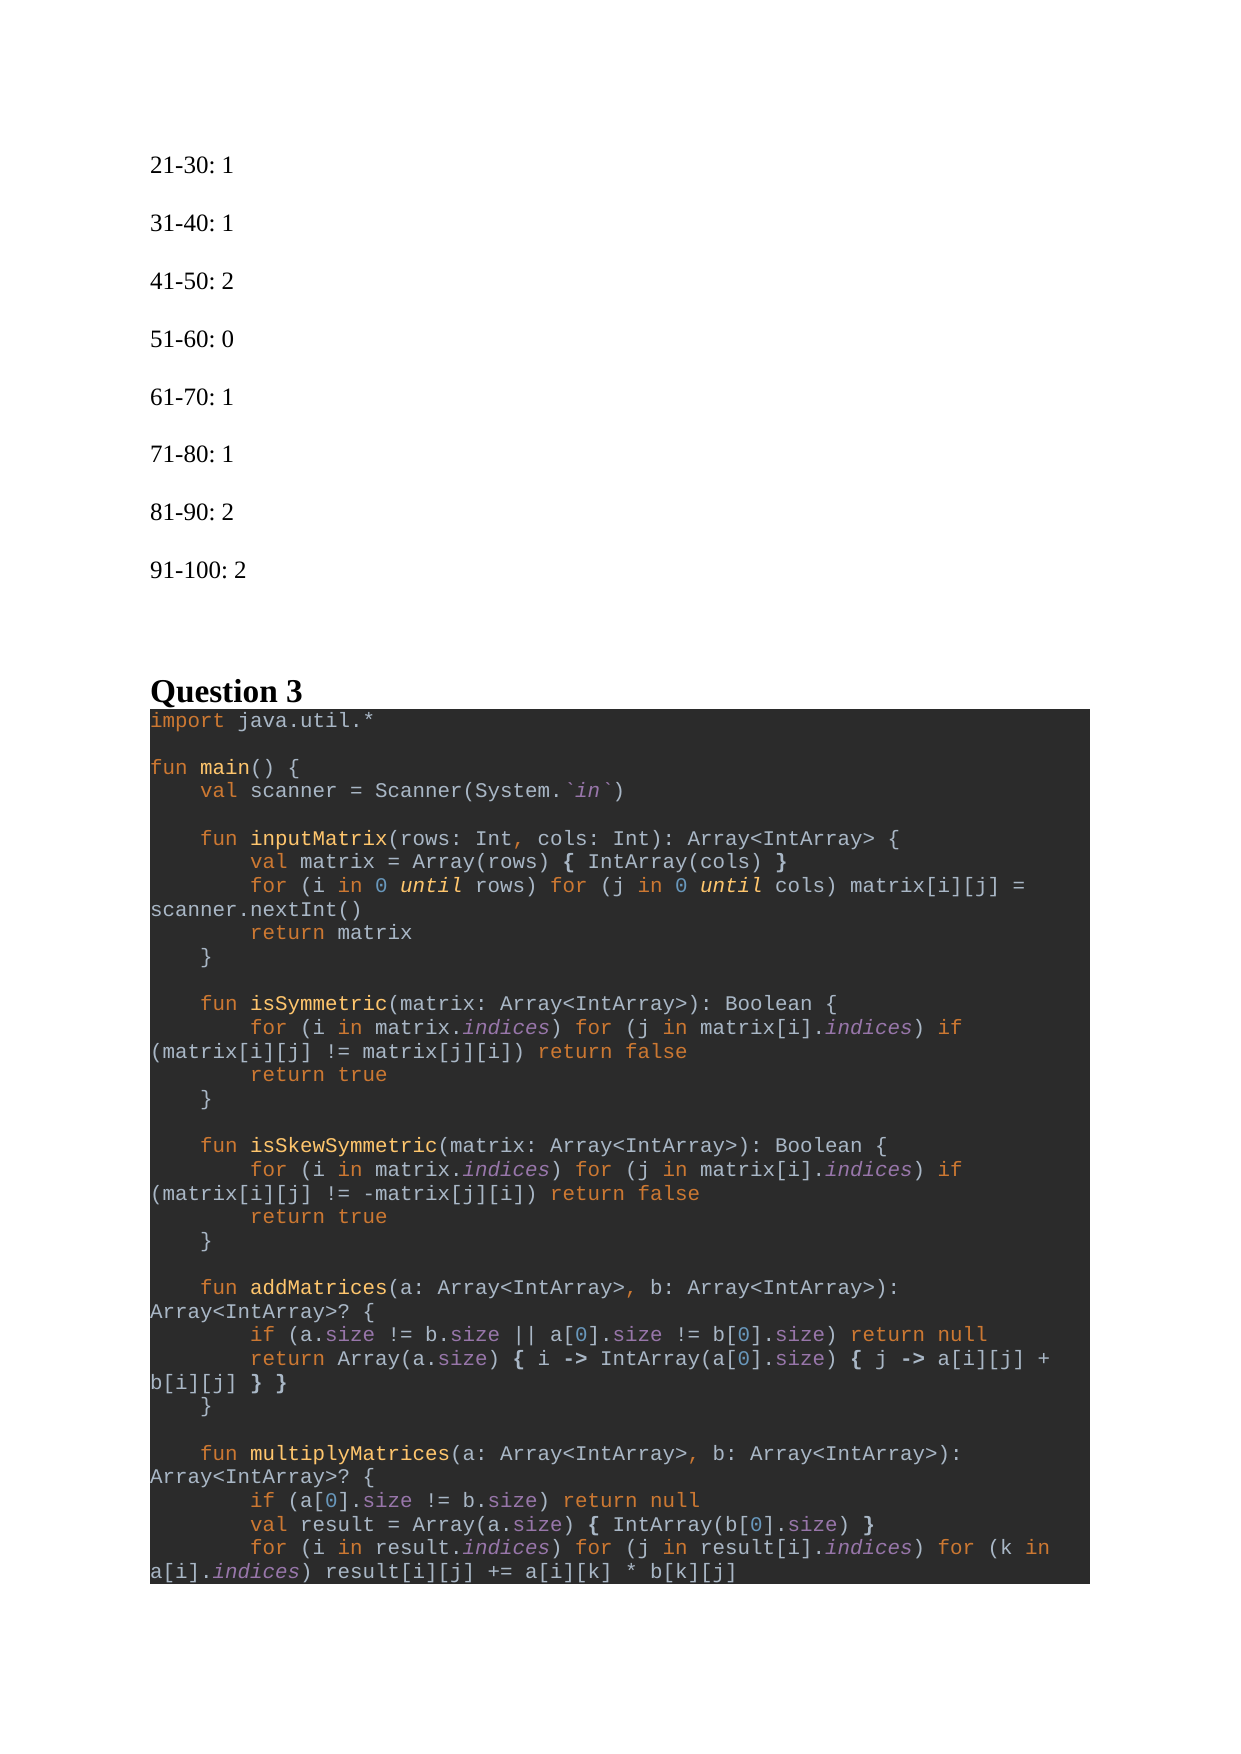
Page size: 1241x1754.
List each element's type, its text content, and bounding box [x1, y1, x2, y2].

text 71-80: 1 [150, 439, 1090, 468]
text 21-30: 1 [150, 150, 1090, 179]
text 81-90: 2 [150, 497, 1090, 526]
text 51-60: 0 [150, 324, 1090, 352]
text 91-100: 2 [150, 555, 1090, 584]
text 31-40: 1 [150, 208, 1090, 237]
text 41-50: 2 [150, 266, 1090, 294]
text 61-70: 1 [150, 382, 1090, 410]
text Question 3 [150, 671, 1090, 709]
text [150, 709, 1090, 1584]
